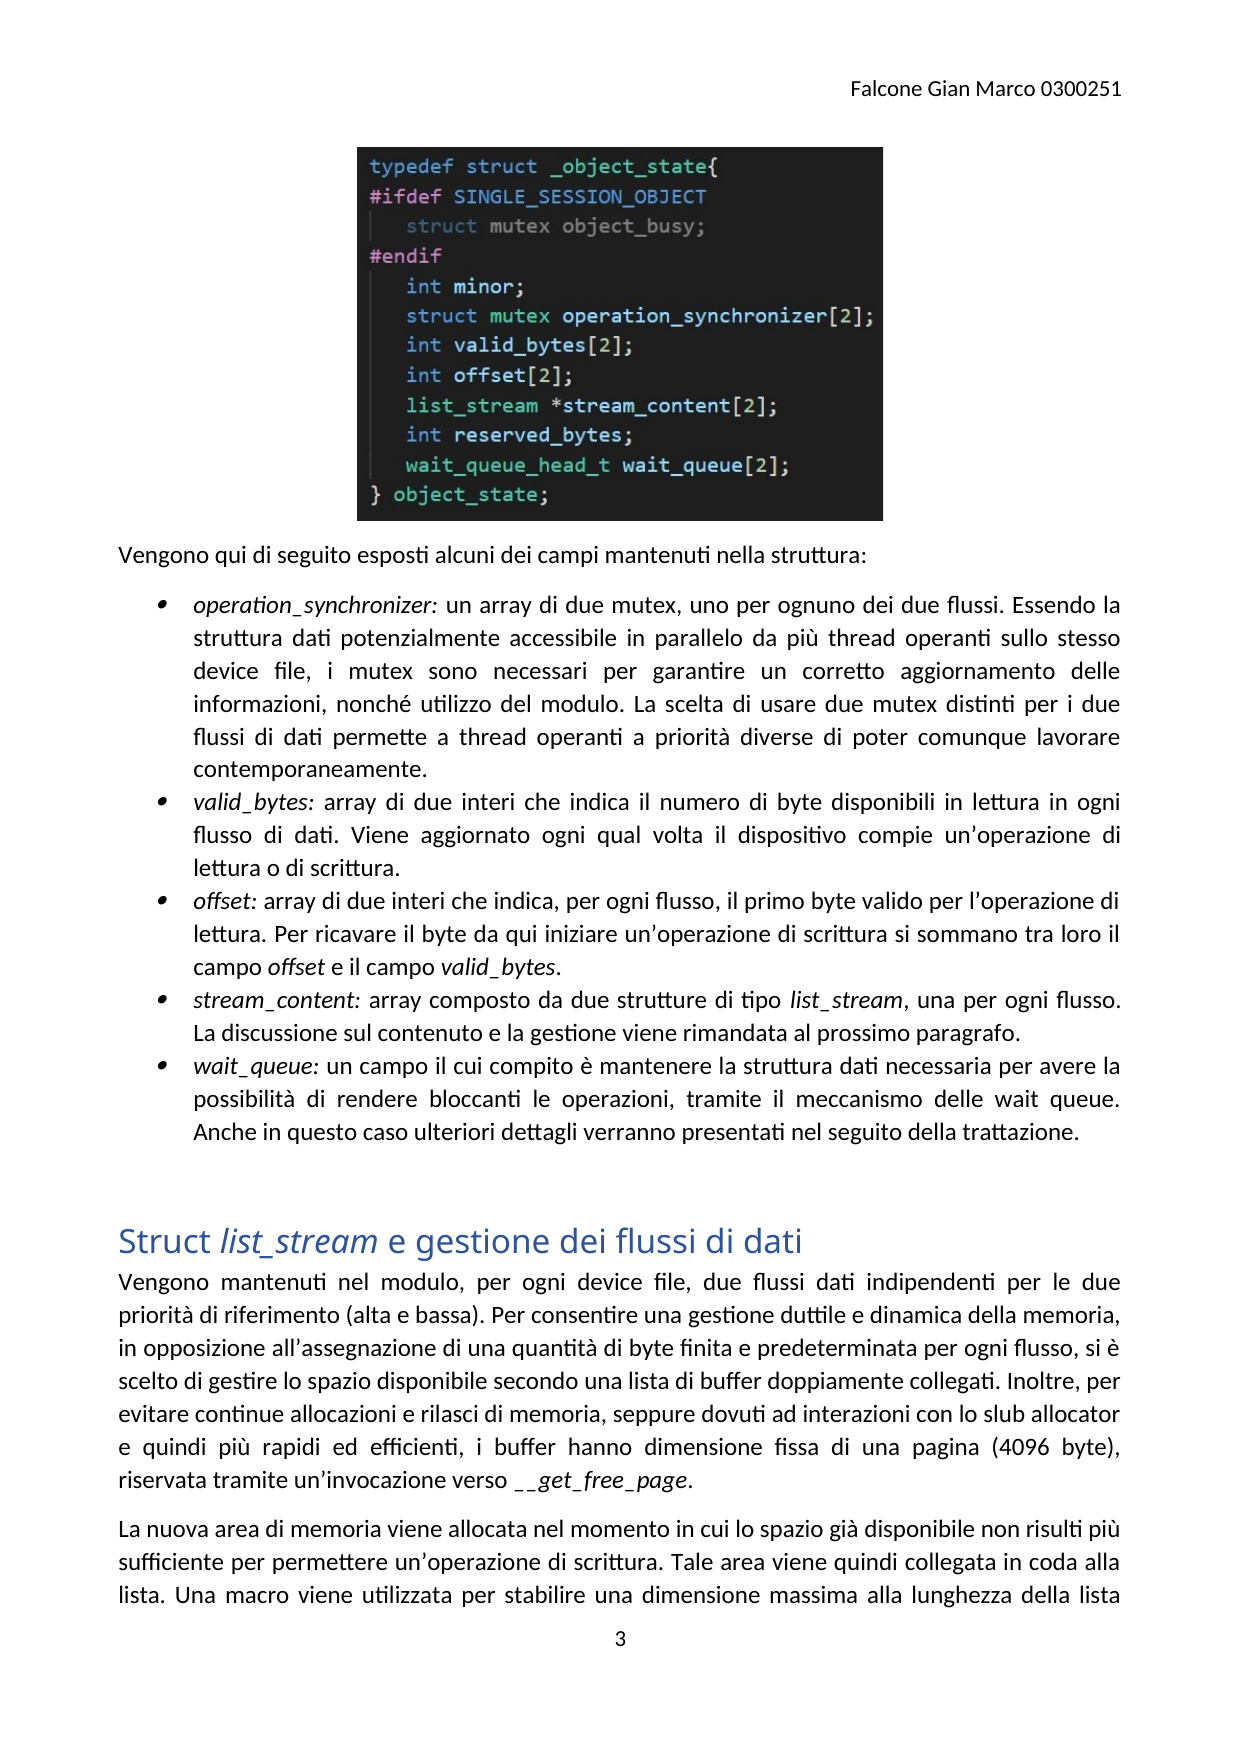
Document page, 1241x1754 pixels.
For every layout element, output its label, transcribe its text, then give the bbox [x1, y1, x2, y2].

list offset: array di due interi che indica, per ogni flusso, il primo byte valido per l’operazione di lettura. Per ricavare il byte da qui iniziare un’operazione di scrittura si sommano tra loro il campo offset e il campo valid_bytes. [156, 885, 1122, 982]
list stream_content: array composto da due strutture di tipo list_stream, una per ogni flusso. La discussione sul contenuto e la gestione viene rimandata al prossimo paragrafo. [156, 984, 1122, 1047]
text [118, 1514, 1122, 1610]
list wait_queue: un campo il cui compito è mantenere la struttura dati necessaria per avere la possibilità di rendere bloccanti le operazioni, tramite il meccanismo delle wait queue. Anche in questo caso ulteriori dettagli verranno presentati nel seguito della trattazione. [156, 1050, 1122, 1146]
text Vengono qui di seguito esposti alcuni dei campi mantenuti nella struttura: [118, 539, 1122, 570]
text Vengono mantenuti nel modulo, per ogni device file, due flussi dati indipendenti per le due priorità di riferimento (alta e bassa). Per consentire una gestione duttile e dinamica della memoria, in opposizione all’assegnazione di una quantità di byte finita e predeterminata per ogni flusso, si è scelto di gestire lo spazio disponibile secondo una lista di buffer doppiamente collegati. Inoltre, per evitare continue allocazioni e rilasci di memoria, seppure dovuti ad interazioni con lo slub allocator e quindi più rapidi ed efficienti, i buffer hanno dimensione fissa di una pagina (4096 byte), riservata tramite un’invocazione verso __get_free_page. [118, 1267, 1122, 1494]
picture [357, 147, 884, 521]
list operation_synchronizer: un array di due mutex, uno per ognuno dei due flussi. Essendo la struttura dati potenzialmente accessibile in parallelo da più thread operanti sullo stesso device file, i mutex sono necessari per garantire un corretto aggiornamento delle informazioni, nonché utilizzo del modulo. La scelta di usare due mutex distinti per i due flussi di dati permette a thread operanti a priorità diverse di poter comunque lavorare contemporaneamente. [156, 589, 1122, 784]
subtitle Struct list_stream e gestione dei flussi di dati [118, 1218, 1122, 1263]
list valid_bytes: array di due interi che indica il numero di byte disponibili in lettura in ogni flusso di dati. Viene aggiornato ogni qual volta il dispositivo compie un’operazione di lettura o di scrittura. [156, 786, 1122, 883]
